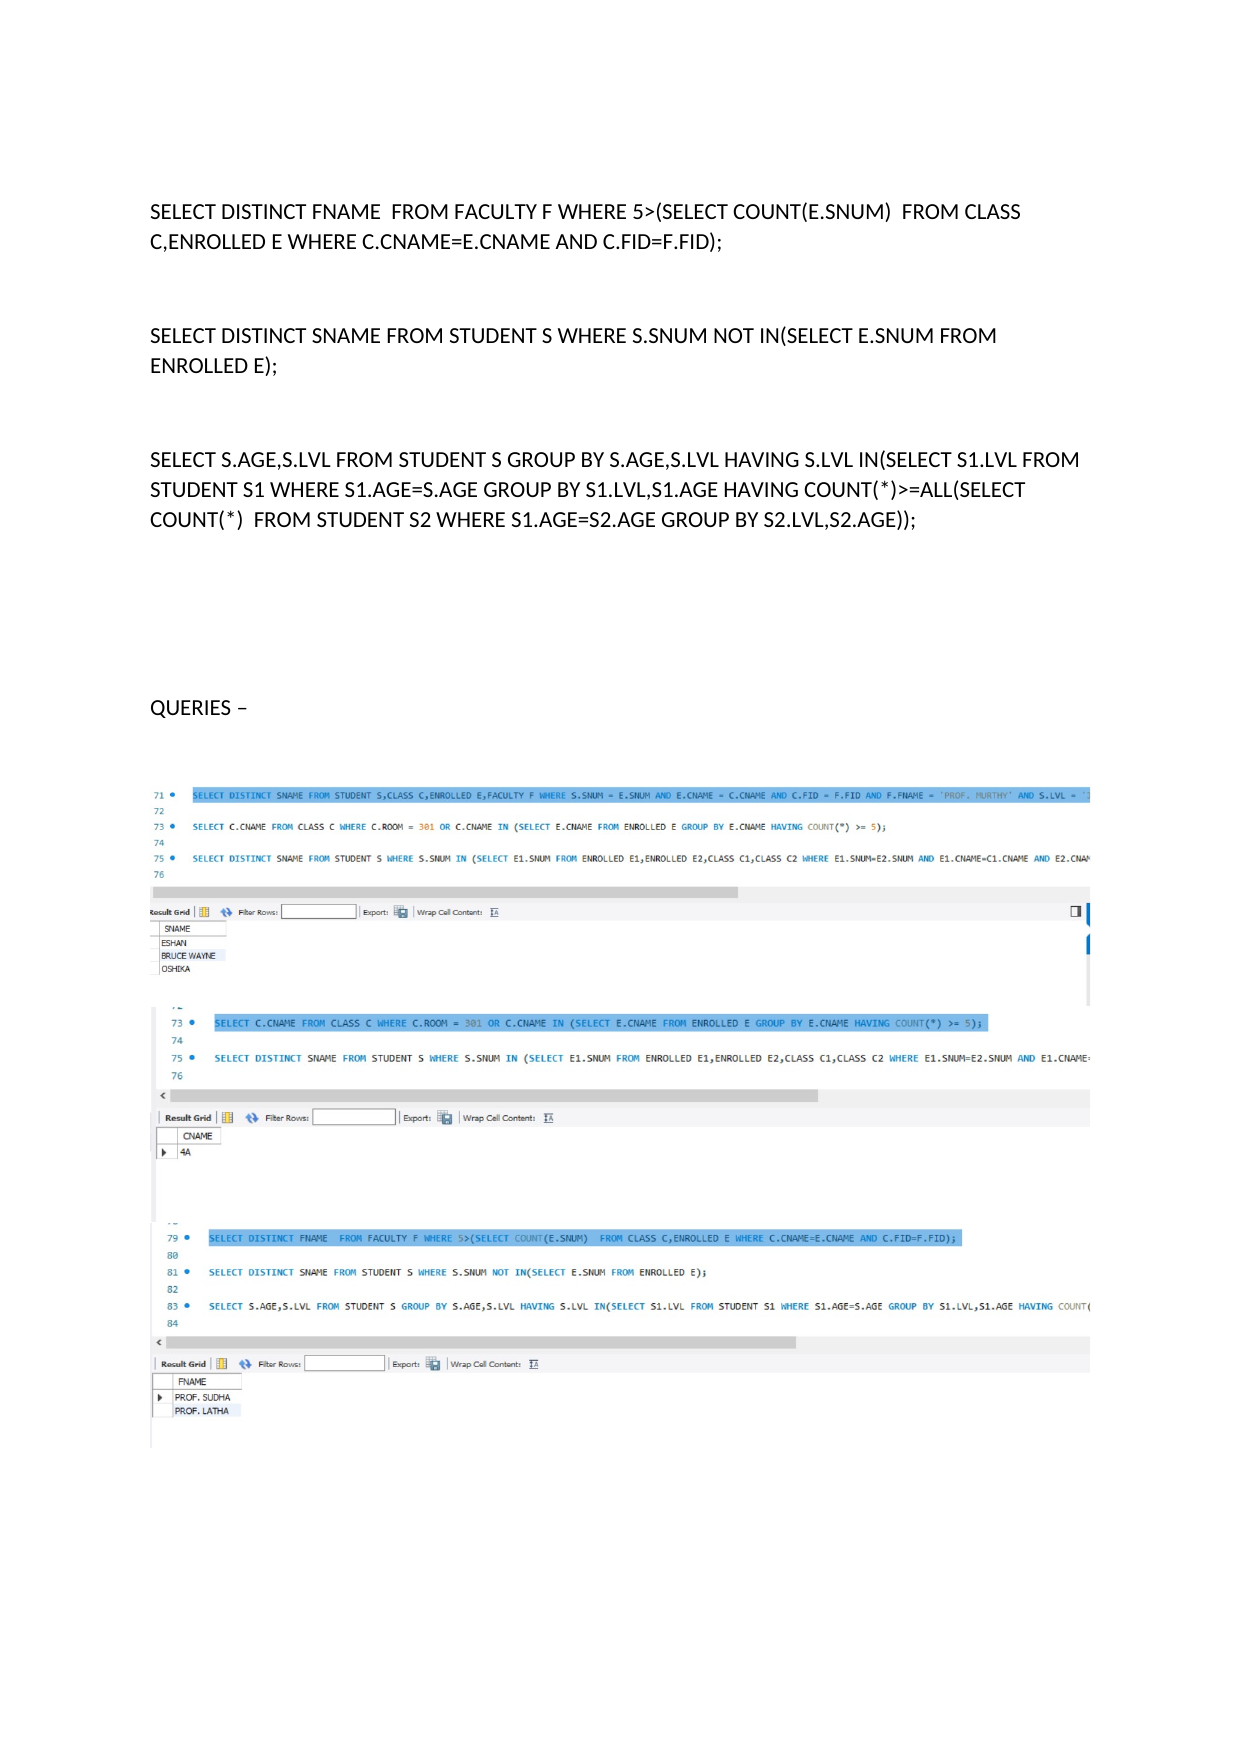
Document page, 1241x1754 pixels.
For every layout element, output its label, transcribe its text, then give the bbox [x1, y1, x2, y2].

picture [150, 786, 1091, 1006]
text QUERIES – [150, 693, 1090, 721]
text SELECT DISTINCT FNAME FROM FACULTY F WHERE 5>(SELECT COUNT(E.SNUM) FROM CLASS C,ENROLLED E WHERE C.CNAME=E.CNAME AND C.FID=F.FID); [150, 197, 1090, 255]
text SELECT DISTINCT SNAME FROM STUDENT S WHERE S.SNUM NOT IN(SELECT E.SNUM FROM ENROLLED E); [150, 321, 1090, 379]
picture [150, 1223, 1091, 1448]
text SELECT S.AGE,S.LVL FROM STUDENT S GROUP BY S.AGE,S.LVL HAVING S.LVL IN(SELECT S1.LVL FROM STUDENT S1 WHERE S1.AGE=S.AGE GROUP BY S1.LVL,S1.AGE HAVING COUNT(*)>=ALL(SELECT COUNT(*) FROM STUDENT S2 WHERE S1.AGE=S2.AGE GROUP BY S2.LVL,S2.AGE)); [150, 445, 1090, 533]
picture [150, 1007, 1091, 1222]
